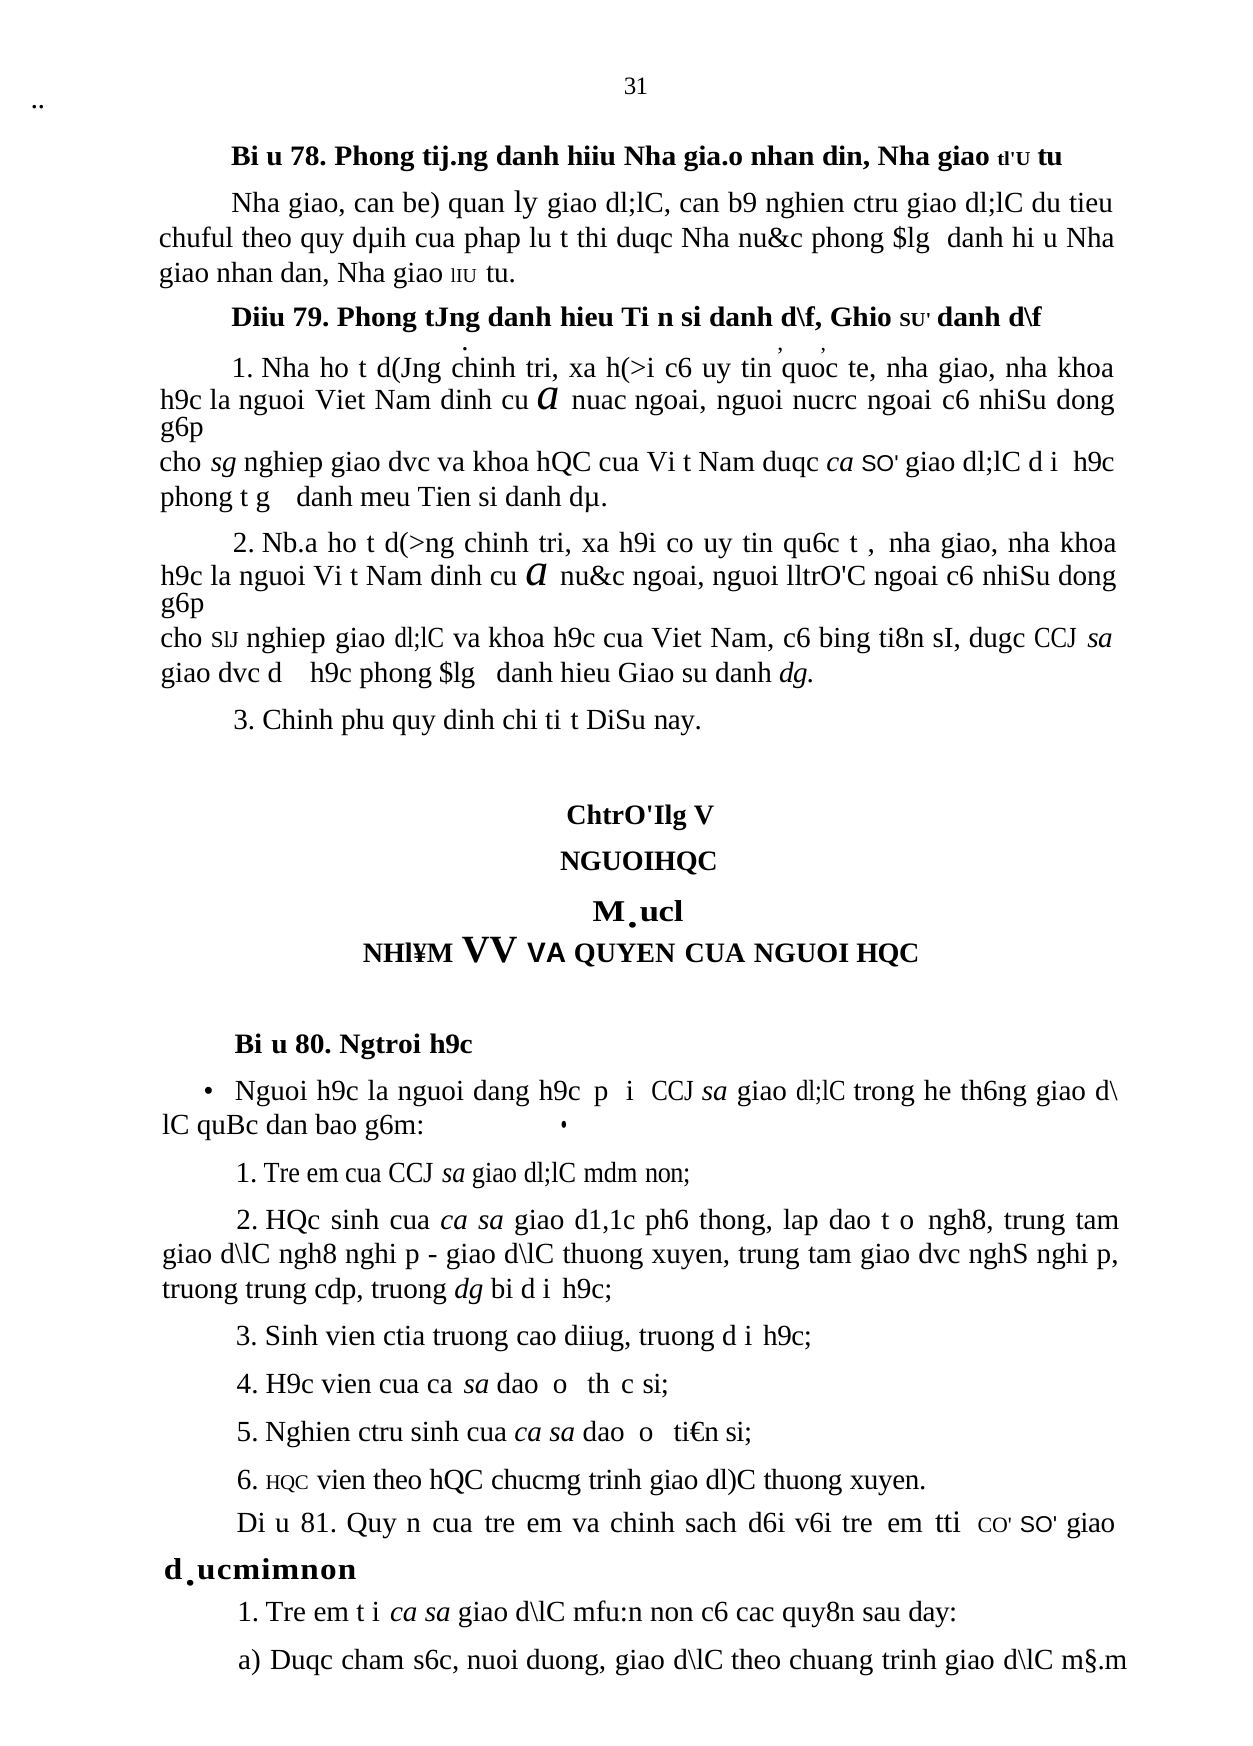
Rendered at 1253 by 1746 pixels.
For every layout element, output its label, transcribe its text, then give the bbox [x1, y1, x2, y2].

text cho sg nghiep giao dvc va khoa hQC cua Vi t Nam duqc ca SO' giao dl;lC d i h9c phong t g danh meu Tien si danh dµ. [159, 444, 1115, 512]
list Nghien ctru sinh cua ca sa dao o ti€n si; [236, 1414, 1133, 1448]
text Nha giao, can be) quan ly giao dl;lC, can b9 nghien ctru giao dl;lC du tieu chuful theo quy dµih cua phap lu t thi duqc Nha nu&c phong $lg danh hi u Nha giao nhan dan, Nha giao lIU tu. [159, 183, 1114, 288]
list HQC vien theo hQC chucmg trinh giao dl)C thuong xuyen. [237, 1462, 1133, 1496]
text .. 31 [30, 66, 1133, 115]
list Nb.a ho t d(>ng chinh tri, xa h9i co uy tin qu6c t , nha giao, nha khoa h9c la nguoi Vi t Nam dinh cu a nu&c ngoai, nguoi lltrO'C ngoai c6 nhiSu dong g6p [160, 534, 1117, 619]
text Diiu 79. Phong tJng danh hieu Ti n si danh d\f, Ghio SU' danh d\f [231, 303, 1133, 332]
list Chinh phu quy dinh chi ti t DiSu nay. [233, 702, 1133, 736]
text giao dvc d h9c phong $lg danh hieu Giao su danh dg. [160, 655, 1133, 688]
list Nha ho t d(Jng chinh tri, xa h(>i c6 uy tin quoc te, nha giao, nha khoa h9c la nguoi Viet Nam dinh cu a nuac ngoai, nguoi nucrc ngoai c6 nhiSu dong g6p [160, 359, 1115, 443]
subtitle d.ucmimnon [163, 1538, 1133, 1590]
text NHl¥M VV VA QUYEN CUA NGUOI HQC [149, 929, 1133, 971]
text ChtrO'Ilg V NGUOIHQC [552, 798, 725, 876]
list Sinh vien ctia truong cao diiug, truong d i h9c; [236, 1318, 1133, 1352]
list HQc sinh cua ca sa giao d1,1c ph6 thong, lap dao t o ngh8, trung tam giao d\lC ngh8 nghi p - giao d\lC thuong xuyen, trung tam giao dvc nghS nghi p, truong trung cdp, truong dg bi d i h9c; [162, 1202, 1119, 1304]
text Bi u 80. Ngtroi h9c [234, 1028, 1133, 1060]
text Bi u 78. Phong tij.ng danh hiiu Nha gia.o nhan din, Nha giao tl'U tu [231, 139, 1133, 171]
list Tre em cua CCJ sa giao dl;lC mdm non; [235, 1155, 1133, 1188]
text cho SlJ nghiep giao dl;lC va khoa h9c cua Viet Nam, c6 bing ti8n sI, dugc CCJ sa [160, 620, 1133, 654]
list Duqc cham s6c, nuoi duong, giao d\lC theo chuang trinh giao d\lC m§.m [238, 1642, 1133, 1675]
list H9c vien cua ca sa dao o th c si; [236, 1366, 1133, 1400]
text . , , [461, 332, 1133, 356]
subtitle M.ucl [149, 889, 1127, 929]
list Nguoi h9c la nguoi dang h9c p i CCJ sa giao dl;lC trong he th6ng giao d\lC quBc dan bao g6m: • [162, 1074, 1118, 1140]
text Di u 81. Quy n cua tre em va chinh sach d6i v6i tre em tti CO' SO' giao [236, 1508, 1133, 1538]
list Tre em t i ca sa giao d\lC mfu:n non c6 cac quy8n sau day: [237, 1594, 1133, 1628]
